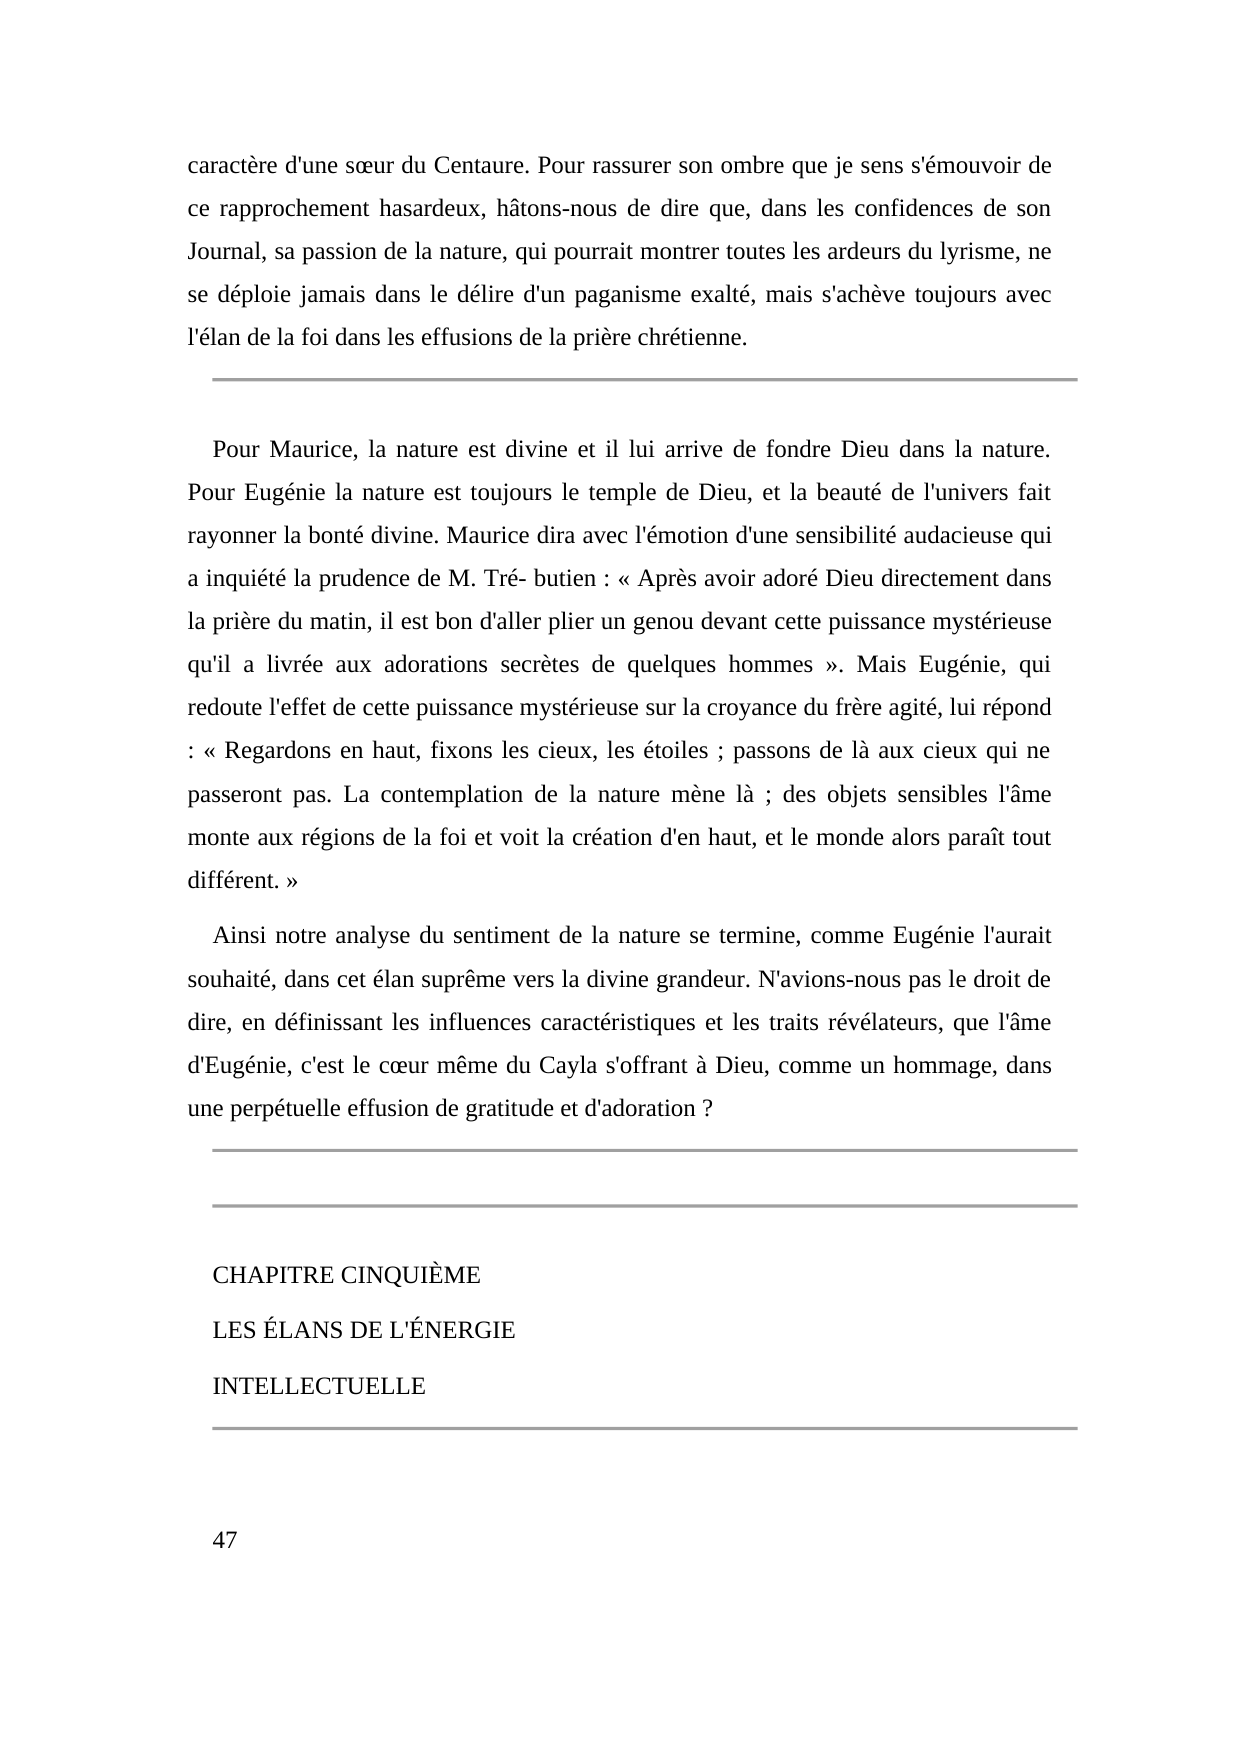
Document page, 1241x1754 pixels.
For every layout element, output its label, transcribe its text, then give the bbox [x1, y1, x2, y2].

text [187, 150, 1053, 351]
text LES ÉLANS DE L'ÉNERGIE [187, 1316, 1053, 1344]
text INTELLECTUELLE [187, 1371, 1053, 1400]
text CHAPITRE CINQUIÈME [187, 1260, 1053, 1289]
text Pour Maurice, la nature est divine et il lui arrive de fondre Dieu dans la nature. Pour Eugénie la nature est toujours le temple de Dieu, et la beauté de l'univers fait rayonner la bonté divine. Maurice dira avec l'émotion d'une sensibilité audacieuse qui a inquiété la prudence de M. Tré- butien : « Après avoir adoré Dieu directement dans la prière du matin, il est bon d'aller plier un genou devant cette puissance mystérieuse qu'il a livrée aux adorations secrètes de quelques hommes ». Mais Eugénie, qui redoute l'effet de cette puissance mystérieuse sur la croyance du frère agité, lui répond : « Regardons en haut, fixons les cieux, les étoiles ; passons de là aux cieux qui ne passeront pas. La contemplation de la nature mène là ; des objets sensibles l'âme monte aux régions de la foi et voit la création d'en haut, et le monde alors paraît tout différent. » [187, 434, 1053, 894]
text Ainsi notre analyse du sentiment de la nature se termine, comme Eugénie l'aurait souhaité, dans cet élan suprême vers la divine grandeur. N'avions-nous pas le droit de dire, en définissant les influences caractéristiques et les traits révélateurs, que l'âme d'Eugénie, c'est le cœur même du Cayla s'offrant à Dieu, comme un hommage, dans une perpétuelle effusion de gratitude et d'adoration ? [187, 921, 1053, 1122]
